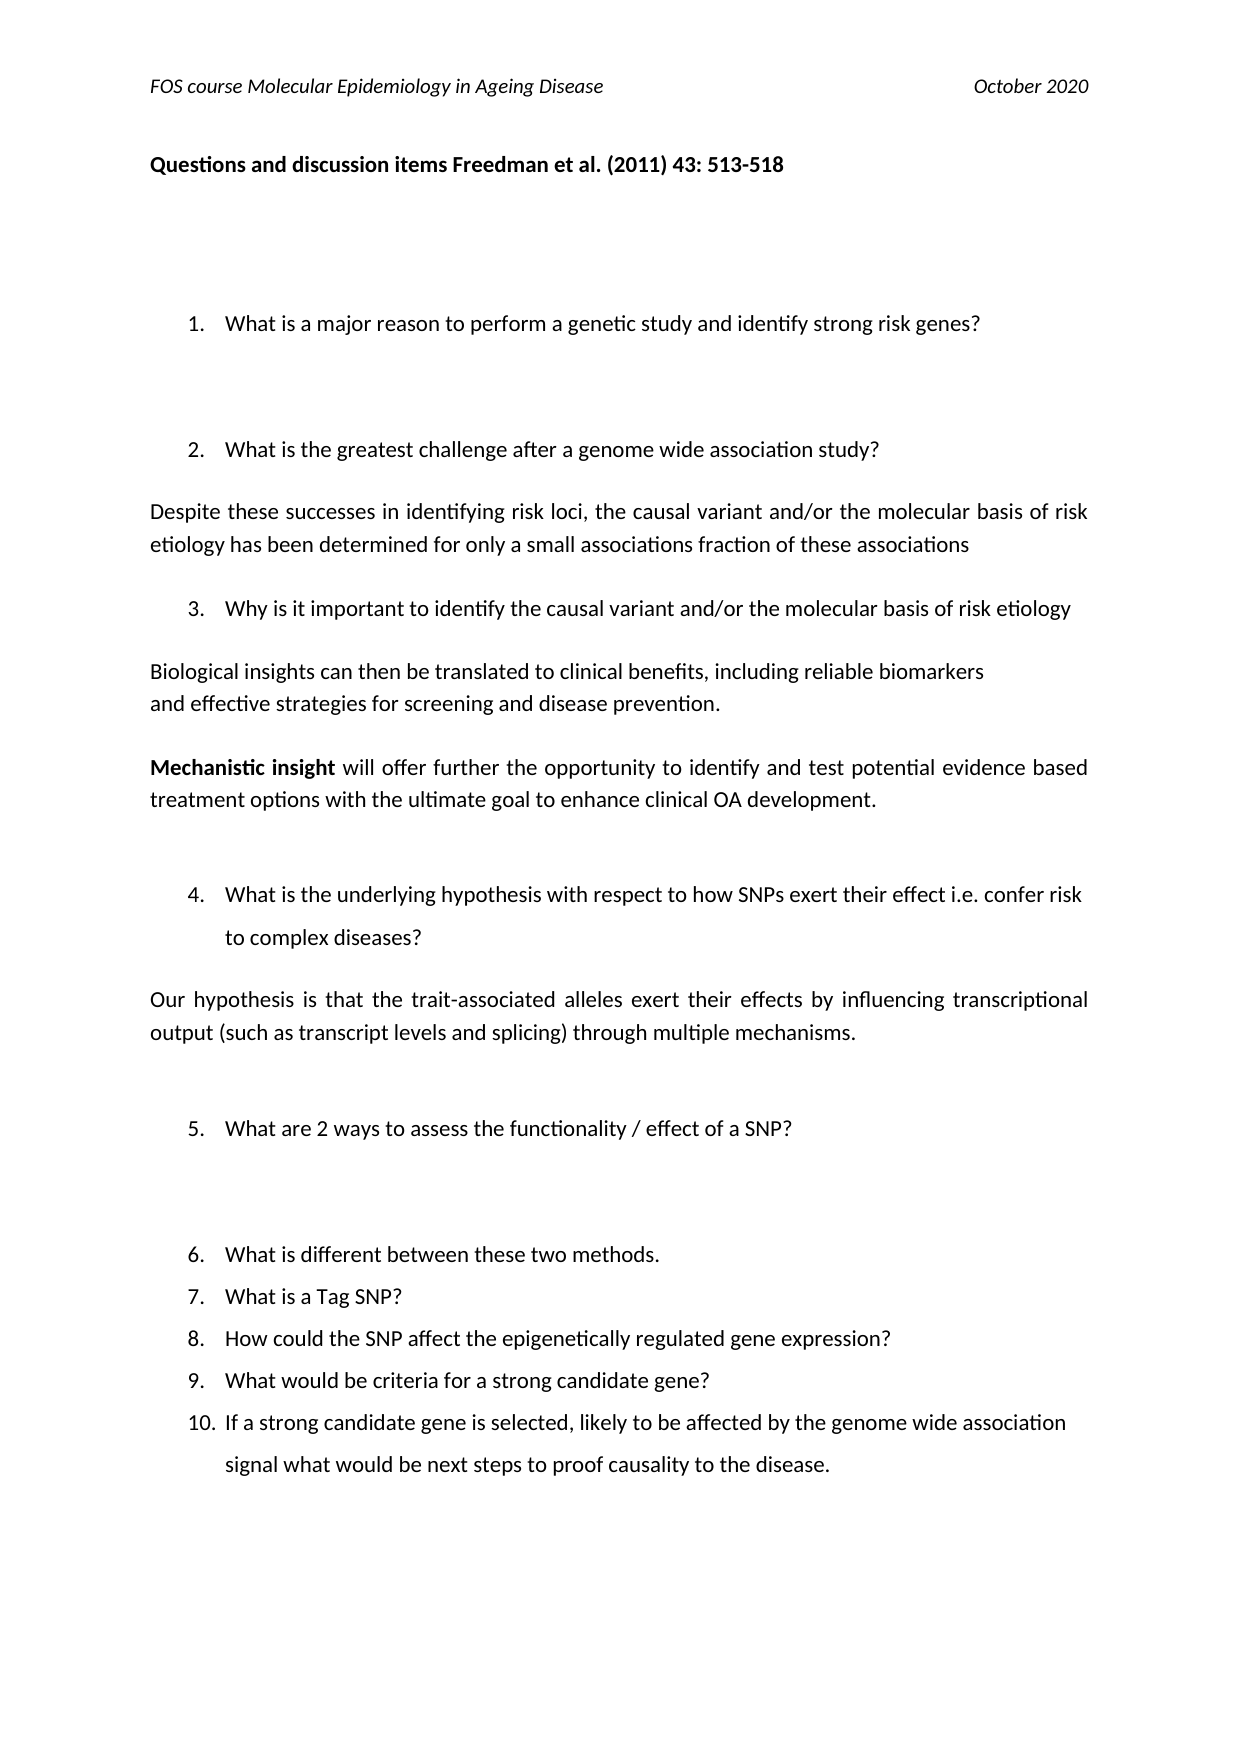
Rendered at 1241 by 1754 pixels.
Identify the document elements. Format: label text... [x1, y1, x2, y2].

list What is a major reason to perform a genetic study and identify strong risk genes? [187, 309, 1090, 337]
text Our hypothesis is that the trait-associated alleles exert their effects by influencing transcriptional output (such as transcript levels and splicing) through multiple mechanisms. [150, 985, 1090, 1046]
list What is the underlying hypothesis with respect to how SNPs exert their effect i.e. confer risk to complex diseases? [187, 881, 1090, 951]
text Mechanistic insight will offer further the opportunity to identify and test potential evidence based treatment options with the ultimate goal to enhance clinical OA development. [150, 753, 1090, 814]
list What is a Tag SNP? [187, 1282, 1090, 1310]
list If a strong candidate gene is selected, likely to be affected by the genome wide association signal what would be next steps to proof causality to the disease. [187, 1408, 1090, 1478]
text and effective strategies for screening and disease prevention. [150, 689, 1090, 717]
text Biological insights can then be translated to clinical benefits, including reliable biomarkers [150, 657, 1090, 685]
list What would be criteria for a strong candidate gene? [187, 1366, 1090, 1394]
text Despite these successes in identifying risk loci, the causal variant and/or the molecular basis of risk etiology has been determined for only a small associations fraction of these associations [150, 497, 1090, 558]
list Why is it important to identify the causal variant and/or the molecular basis of risk etiology [187, 594, 1090, 622]
list What is different between these two methods. [187, 1240, 1090, 1268]
text Questions and discussion items Freedman et al. (2011) 43: 513-518 [150, 150, 1090, 178]
list What is the greatest challenge after a genome wide association study? [187, 435, 1090, 463]
list How could the SNP affect the epigenetically regulated gene expression? [187, 1324, 1090, 1352]
list What are 2 ways to assess the functionality / effect of a SNP? [187, 1114, 1090, 1142]
